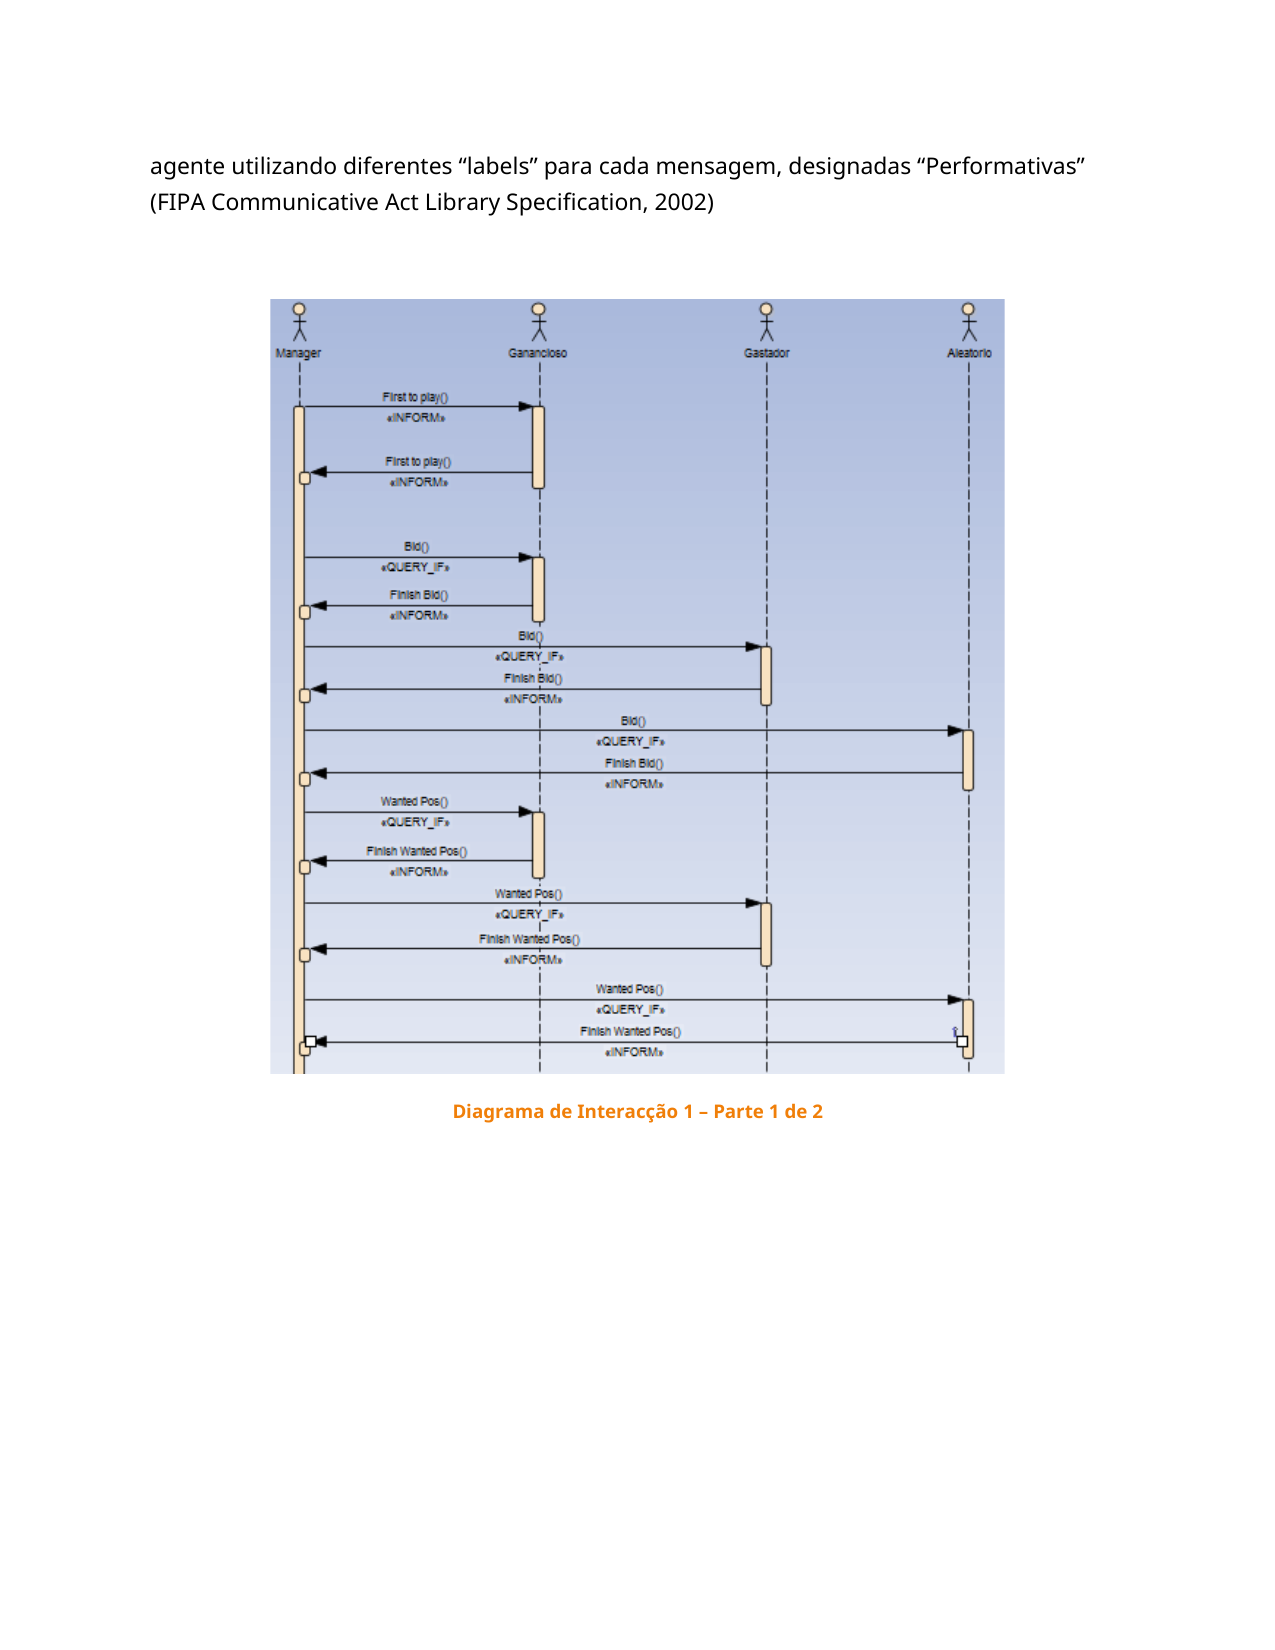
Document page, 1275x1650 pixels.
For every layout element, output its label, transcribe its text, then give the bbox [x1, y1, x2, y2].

text Diagrama de Interacção 1 – Parte 1 de 2 [150, 1099, 1125, 1124]
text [150, 150, 1125, 217]
picture [270, 299, 1005, 1074]
